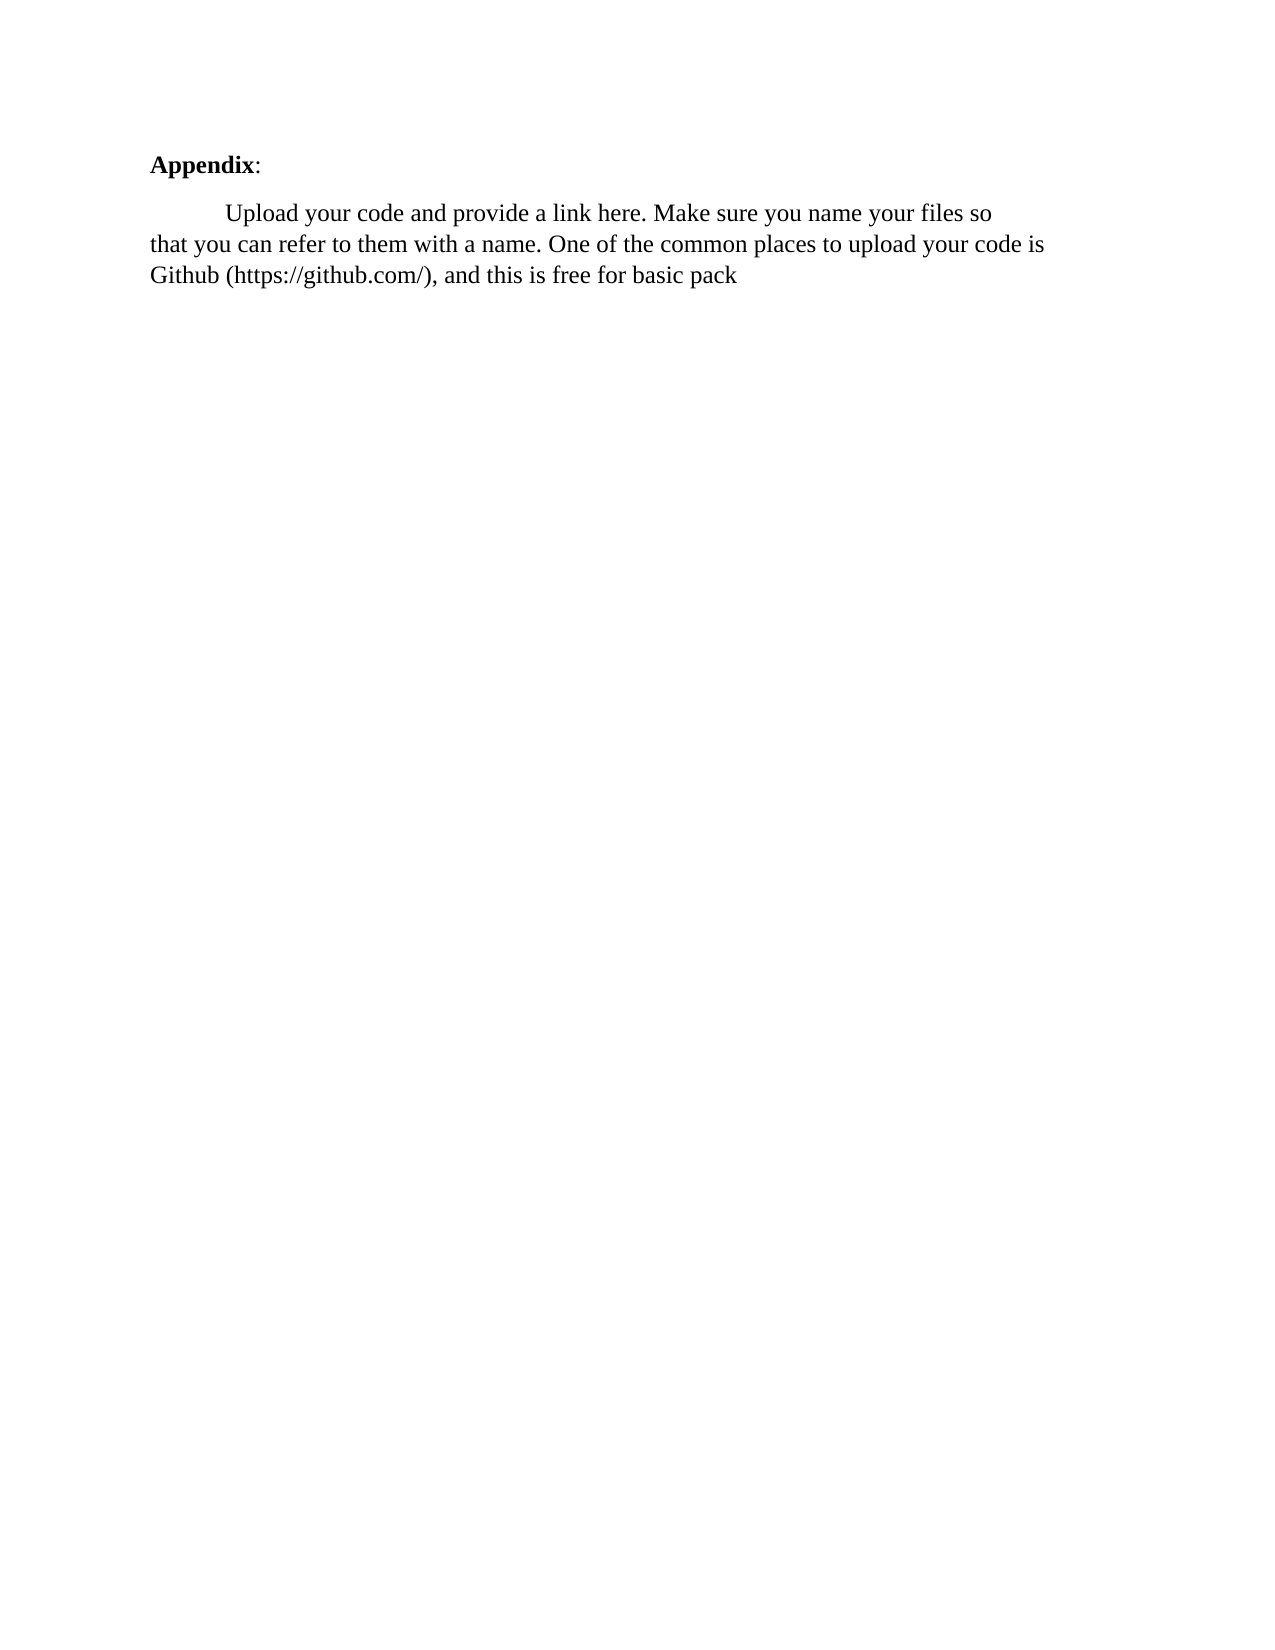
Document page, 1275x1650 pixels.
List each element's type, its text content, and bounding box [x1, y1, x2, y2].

text Upload your code and provide a link here. Make sure you name your files so that you can refer to them with a name. One of the common places to upload your code is Github (https://github.com/), and this is free for basic pack [150, 198, 1125, 288]
text Appendix: [150, 150, 1125, 179]
